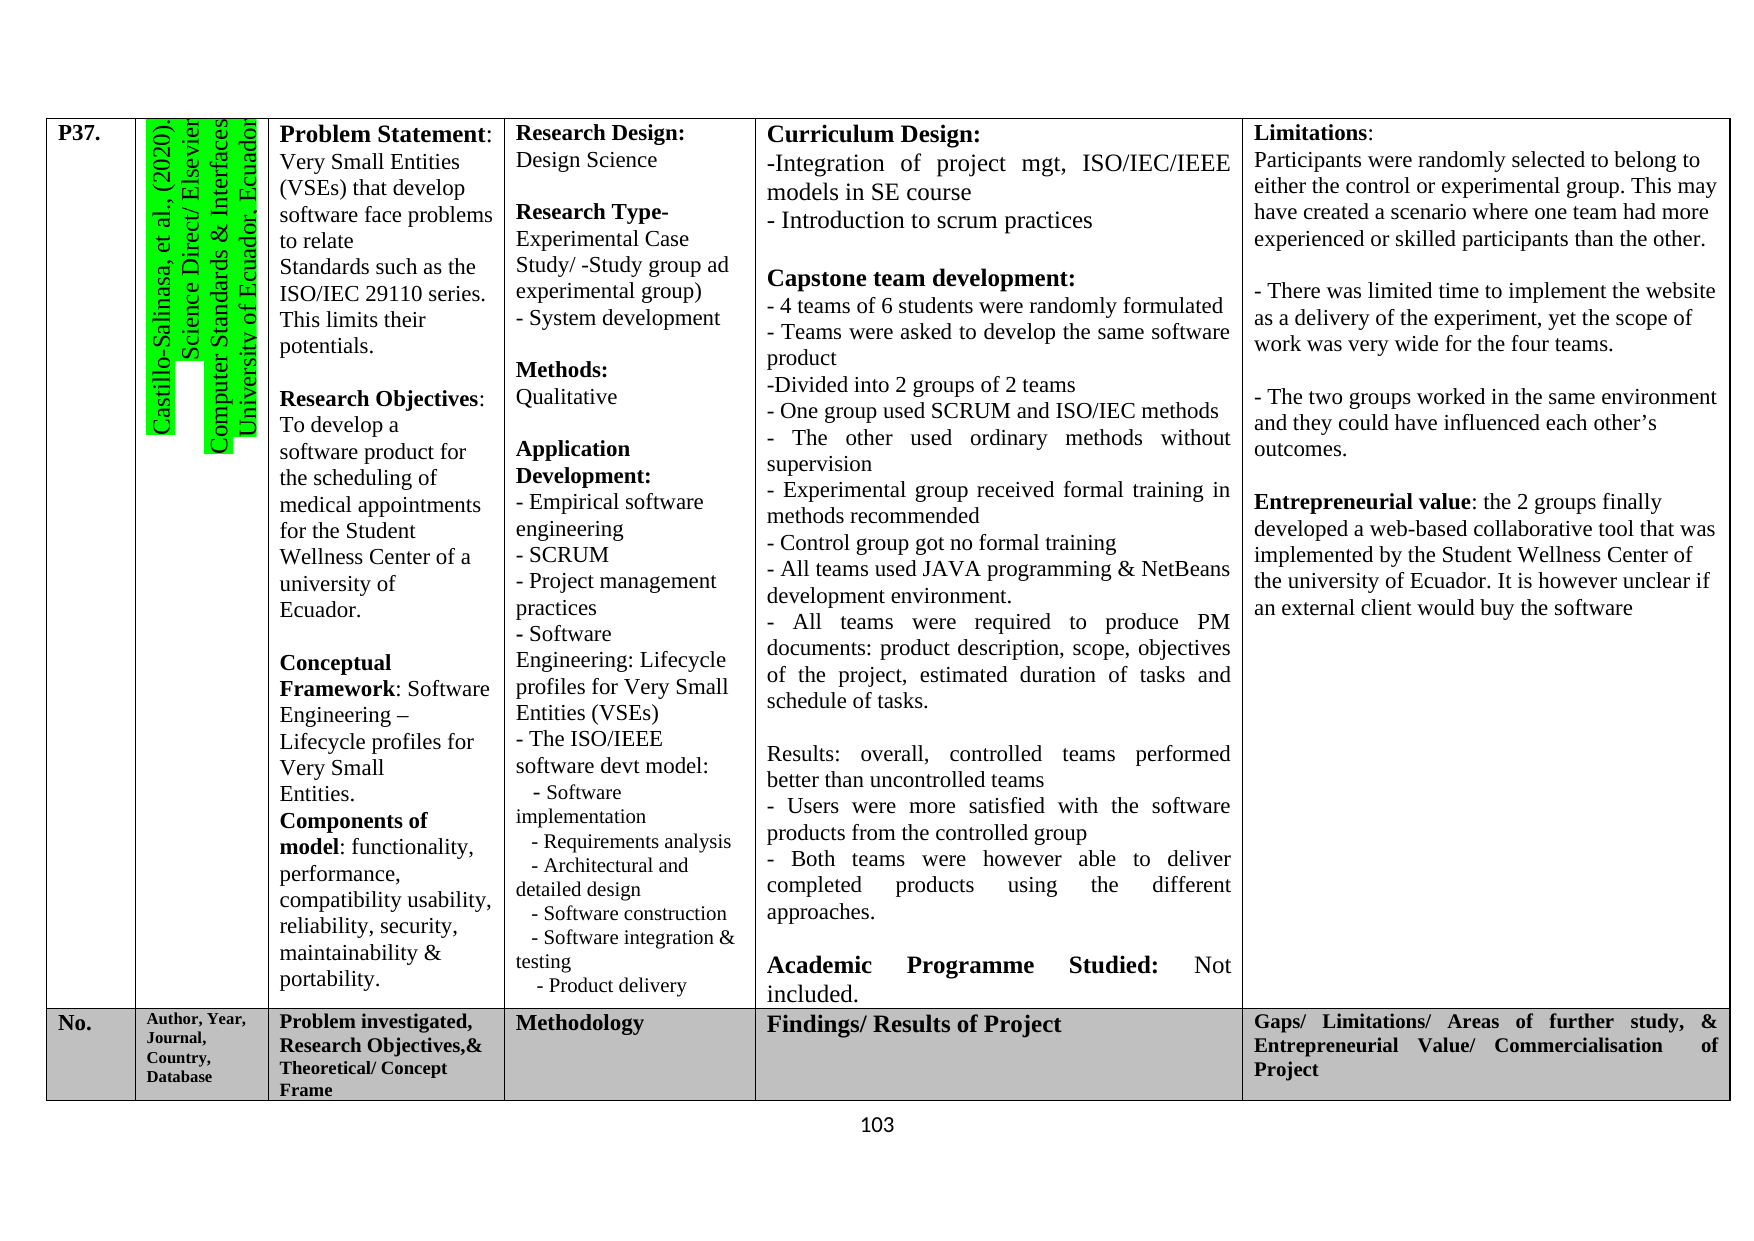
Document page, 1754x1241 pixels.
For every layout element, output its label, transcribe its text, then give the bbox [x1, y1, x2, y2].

table_cell Curriculum Design: -Integration of project mgt, ISO/IEC/IEEE models in SE course - Introduction to scrum practices Capstone team development: - 4 teams of 6 students were randomly formulated - Teams were asked to develop the same software product -Divided into 2 groups of 2 teams - One group used SCRUM and ISO/IEC methods - The other used ordinary methods without supervision - Experimental group received formal training in methods recommended - Control group got no formal training - All teams used JAVA programming & NetBeans development environment. - All teams were required to produce PM documents: product description, scope, objectives of the project, estimated duration of tasks and schedule of tasks. Results: overall, controlled teams performed better than uncontrolled teams - Users were more satisfied with the software products from the controlled group - Both teams were however able to deliver completed products using the different approaches. Academic Programme Studied: Not included. [756, 119, 1242, 1008]
table_cell No. [47, 1009, 135, 1100]
table_cell Findings/ Results of Project [756, 1009, 1242, 1100]
table_cell Gaps/ Limitations/ Areas of further study, & Entrepreneurial Value/ Commercialisation of Project [1243, 1009, 1729, 1100]
table_cell P37. [47, 119, 135, 1008]
table_cell Author, Year, Journal, Country, Database [136, 1009, 268, 1100]
table_cell Castillo-Salinasa, et al., (2020). Science Direct/ Elsevier Computer Standards & Interfaces University of Ecuador, Ecuador [136, 119, 268, 1008]
table_cell Problem Statement: Very Small Entities (VSEs) that develop software face problems to relate Standards such as the ISO/IEC 29110 series. This limits their potentials. Research Objectives: To develop a software product for the scheduling of medical appointments for the Student Wellness Center of a university of Ecuador. Conceptual Framework: Software Engineering – Lifecycle profiles for Very Small Entities. Components of model: functionality, performance, compatibility usability, reliability, security, maintainability & portability. [269, 119, 504, 1008]
table_cell Methodology [505, 1009, 755, 1100]
table_cell Research Design: Design Science Research Type- Experimental Case Study/ -Study group ad experimental group) - System development Methods: Qualitative Application Development: - Empirical software engineering - SCRUM - Project management practices - Software Engineering: Lifecycle profiles for Very Small Entities (VSEs) - The ISO/IEEE software devt model: - Software implementation - Requirements analysis - Architectural and detailed design - Software construction - Software integration & testing - Product delivery [505, 119, 755, 1008]
table_cell Problem investigated, Research Objectives,& Theoretical/ Concept Frame [269, 1009, 504, 1100]
table_cell Limitations: Participants were randomly selected to belong to either the control or experimental group. This may have created a scenario where one team had more experienced or skilled participants than the other. - There was limited time to implement the website as a delivery of the experiment, yet the scope of work was very wide for the four teams. - The two groups worked in the same environment and they could have influenced each other’s outcomes. Entrepreneurial value: the 2 groups finally developed a web-based collaborative tool that was implemented by the Student Wellness Center of the university of Ecuador. It is however unclear if an external client would buy the software [1243, 119, 1729, 1008]
